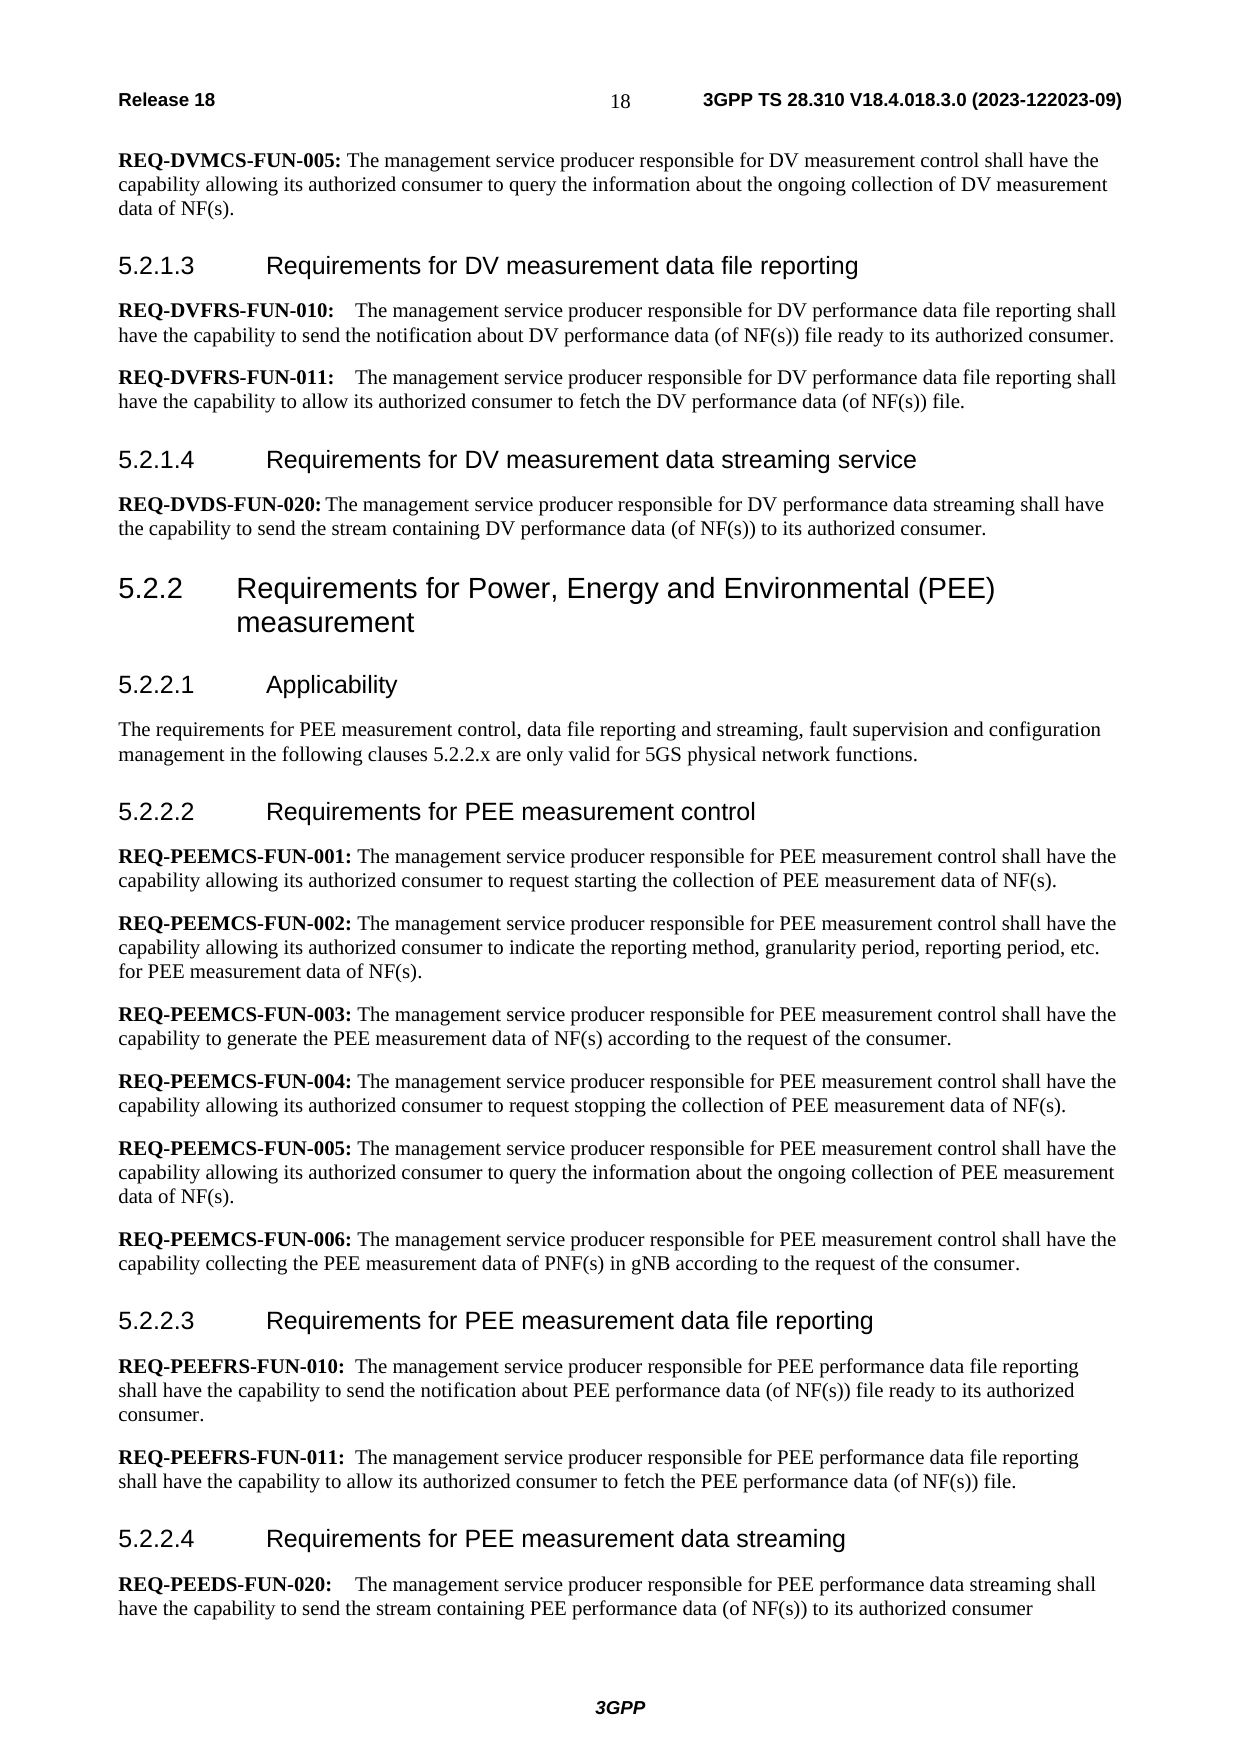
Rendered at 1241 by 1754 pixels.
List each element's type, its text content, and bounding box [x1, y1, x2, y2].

text REQ-PEEMCS-FUN-004: The management service producer responsible for PEE measurement control shall have the capability allowing its authorized consumer to request stopping the collection of PEE measurement data of NF(s). [118, 1069, 1122, 1117]
subtitle 5.2.2.4 Requirements for PEE measurement data streaming [118, 1524, 1122, 1553]
subtitle 5.2.1.4 Requirements for DV measurement data streaming service [118, 445, 1122, 473]
subtitle 5.2.2.1 Applicability [118, 670, 1122, 699]
text REQ-DVDS-FUN-020: The management service producer responsible for DV performance data streaming shall have the capability to send the stream containing DV performance data (of NF(s)) to its authorized consumer. [118, 492, 1122, 540]
text The requirements for PEE measurement control, data file reporting and streaming, fault supervision and configuration management in the following clauses 5.2.2.x are only valid for 5GS physical network functions. [118, 717, 1122, 766]
text REQ-PEEMCS-FUN-001: The management service producer responsible for PEE measurement control shall have the capability allowing its authorized consumer to request starting the collection of PEE measurement data of NF(s). [118, 844, 1122, 892]
subtitle 5.2.2.2 Requirements for PEE measurement control [118, 797, 1122, 826]
text REQ-DVFRS-FUN-011: The management service producer responsible for DV performance data file reporting shall have the capability to allow its authorized consumer to fetch the DV performance data (of NF(s)) file. [118, 365, 1122, 413]
subtitle 5.2.2.3 Requirements for PEE measurement data file reporting [118, 1306, 1122, 1335]
text REQ-PEEMCS-FUN-002: The management service producer responsible for PEE measurement control shall have the capability allowing its authorized consumer to indicate the reporting method, granularity period, reporting period, etc. for PEE measurement data of NF(s). [118, 911, 1122, 983]
text REQ-DVFRS-FUN-010: The management service producer responsible for DV performance data file reporting shall have the capability to send the notification about DV performance data (of NF(s)) file ready to its authorized consumer. [118, 298, 1122, 347]
text REQ-DVMCS-FUN-005: The management service producer responsible for DV measurement control shall have the capability allowing its authorized consumer to query the information about the ongoing collection of DV measurement data of NF(s). [118, 147, 1122, 220]
text REQ-PEEMCS-FUN-003: The management service producer responsible for PEE measurement control shall have the capability to generate the PEE measurement data of NF(s) according to the request of the consumer. [118, 1002, 1122, 1050]
text REQ-PEEMCS-FUN-006: The management service producer responsible for PEE measurement control shall have the capability collecting the PEE measurement data of PNF(s) in gNB according to the request of the consumer. [118, 1227, 1122, 1275]
text REQ-PEEFRS-FUN-010: The management service producer responsible for PEE performance data file reporting shall have the capability to send the notification about PEE performance data (of NF(s)) file ready to its authorized consumer. [118, 1354, 1122, 1426]
subtitle 5.2.1.3 Requirements for DV measurement data file reporting [118, 251, 1122, 280]
text REQ-PEEMCS-FUN-005: The management service producer responsible for PEE measurement control shall have the capability allowing its authorized consumer to query the information about the ongoing collection of PEE measurement data of NF(s). [118, 1136, 1122, 1208]
text REQ-PEEFRS-FUN-011: The management service producer responsible for PEE performance data file reporting shall have the capability to allow its authorized consumer to fetch the PEE performance data (of NF(s)) file. [118, 1444, 1122, 1493]
text REQ-PEEDS-FUN-020: The management service producer responsible for PEE performance data streaming shall have the capability to send the stream containing PEE performance data (of NF(s)) to its authorized consumer [118, 1571, 1122, 1619]
subtitle 5.2.2 Requirements for Power, Energy and Environmental (PEE) measurement [118, 572, 1122, 639]
